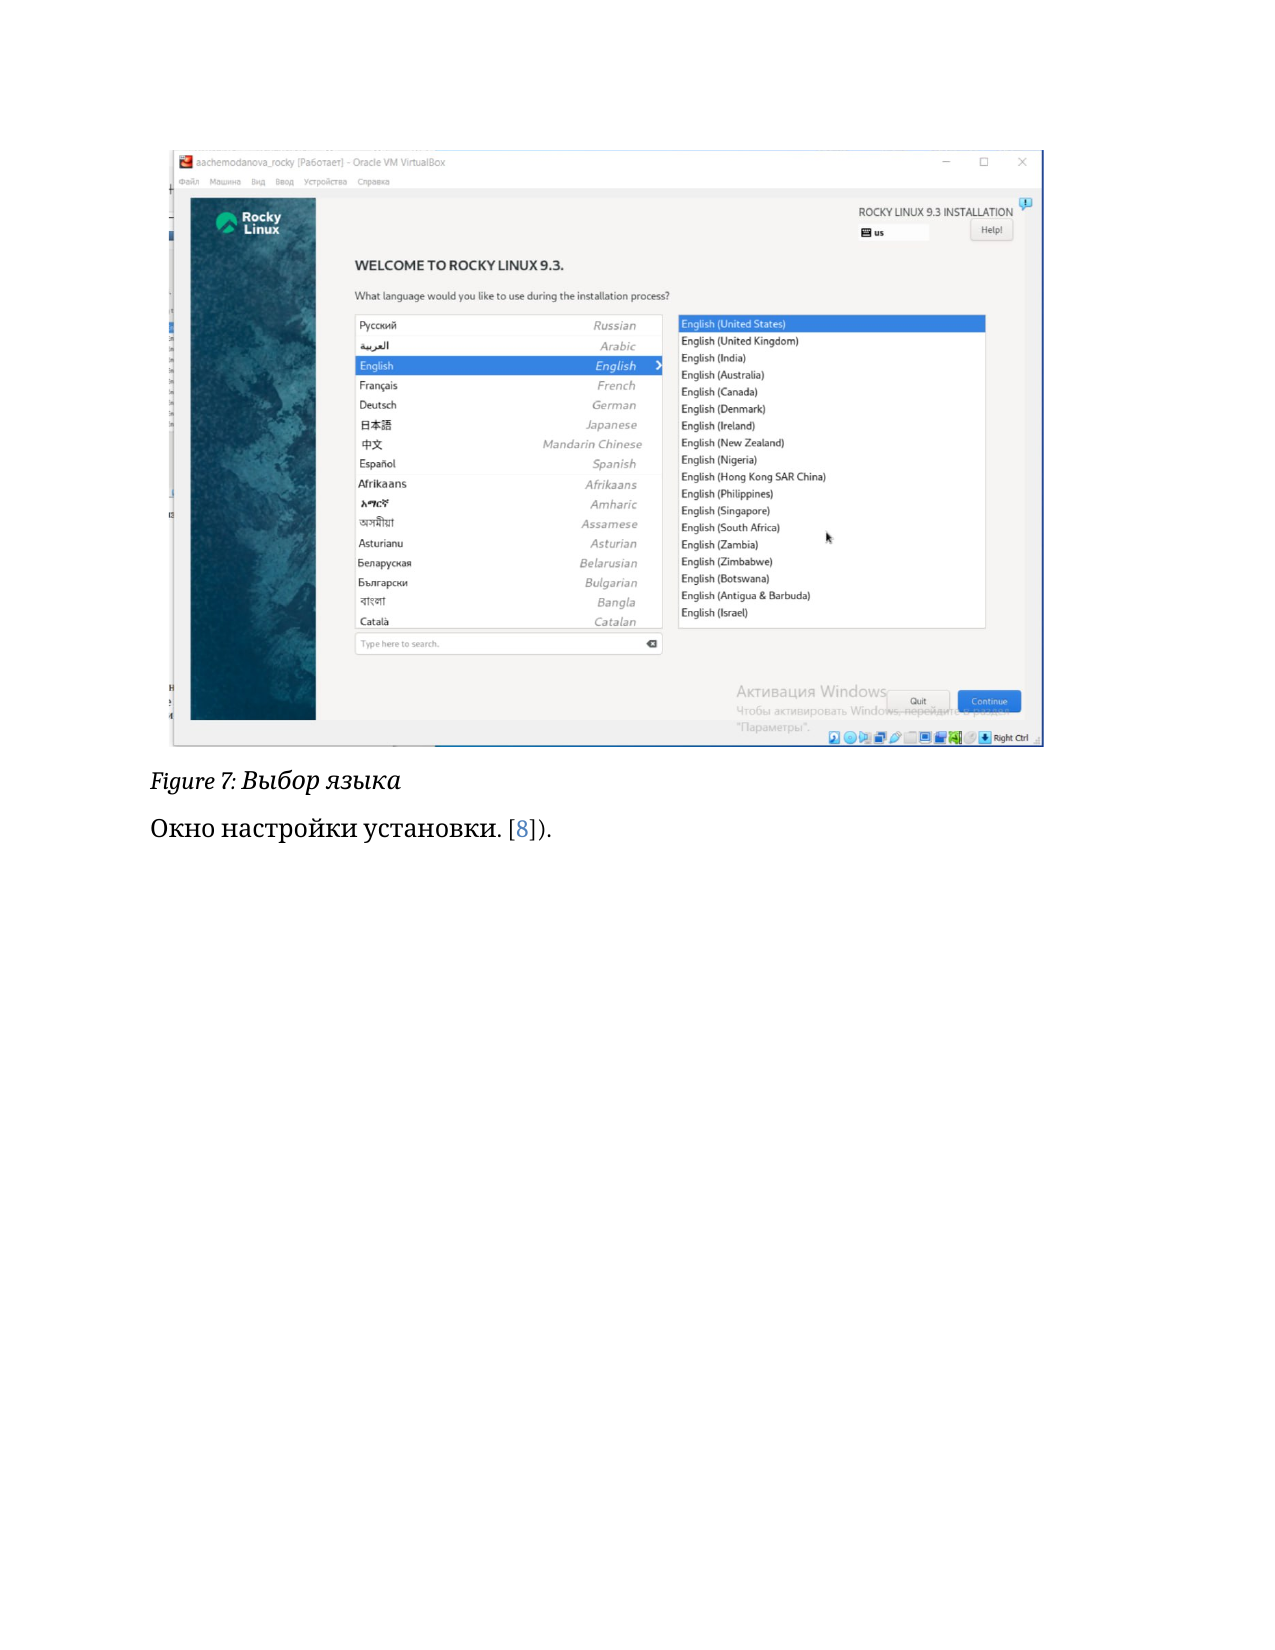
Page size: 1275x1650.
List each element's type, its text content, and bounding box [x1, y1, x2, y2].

text Окно настройки установки. [8]). [150, 814, 1125, 843]
text Figure 7: Выбор языка [150, 767, 1125, 796]
picture [168, 150, 1044, 747]
